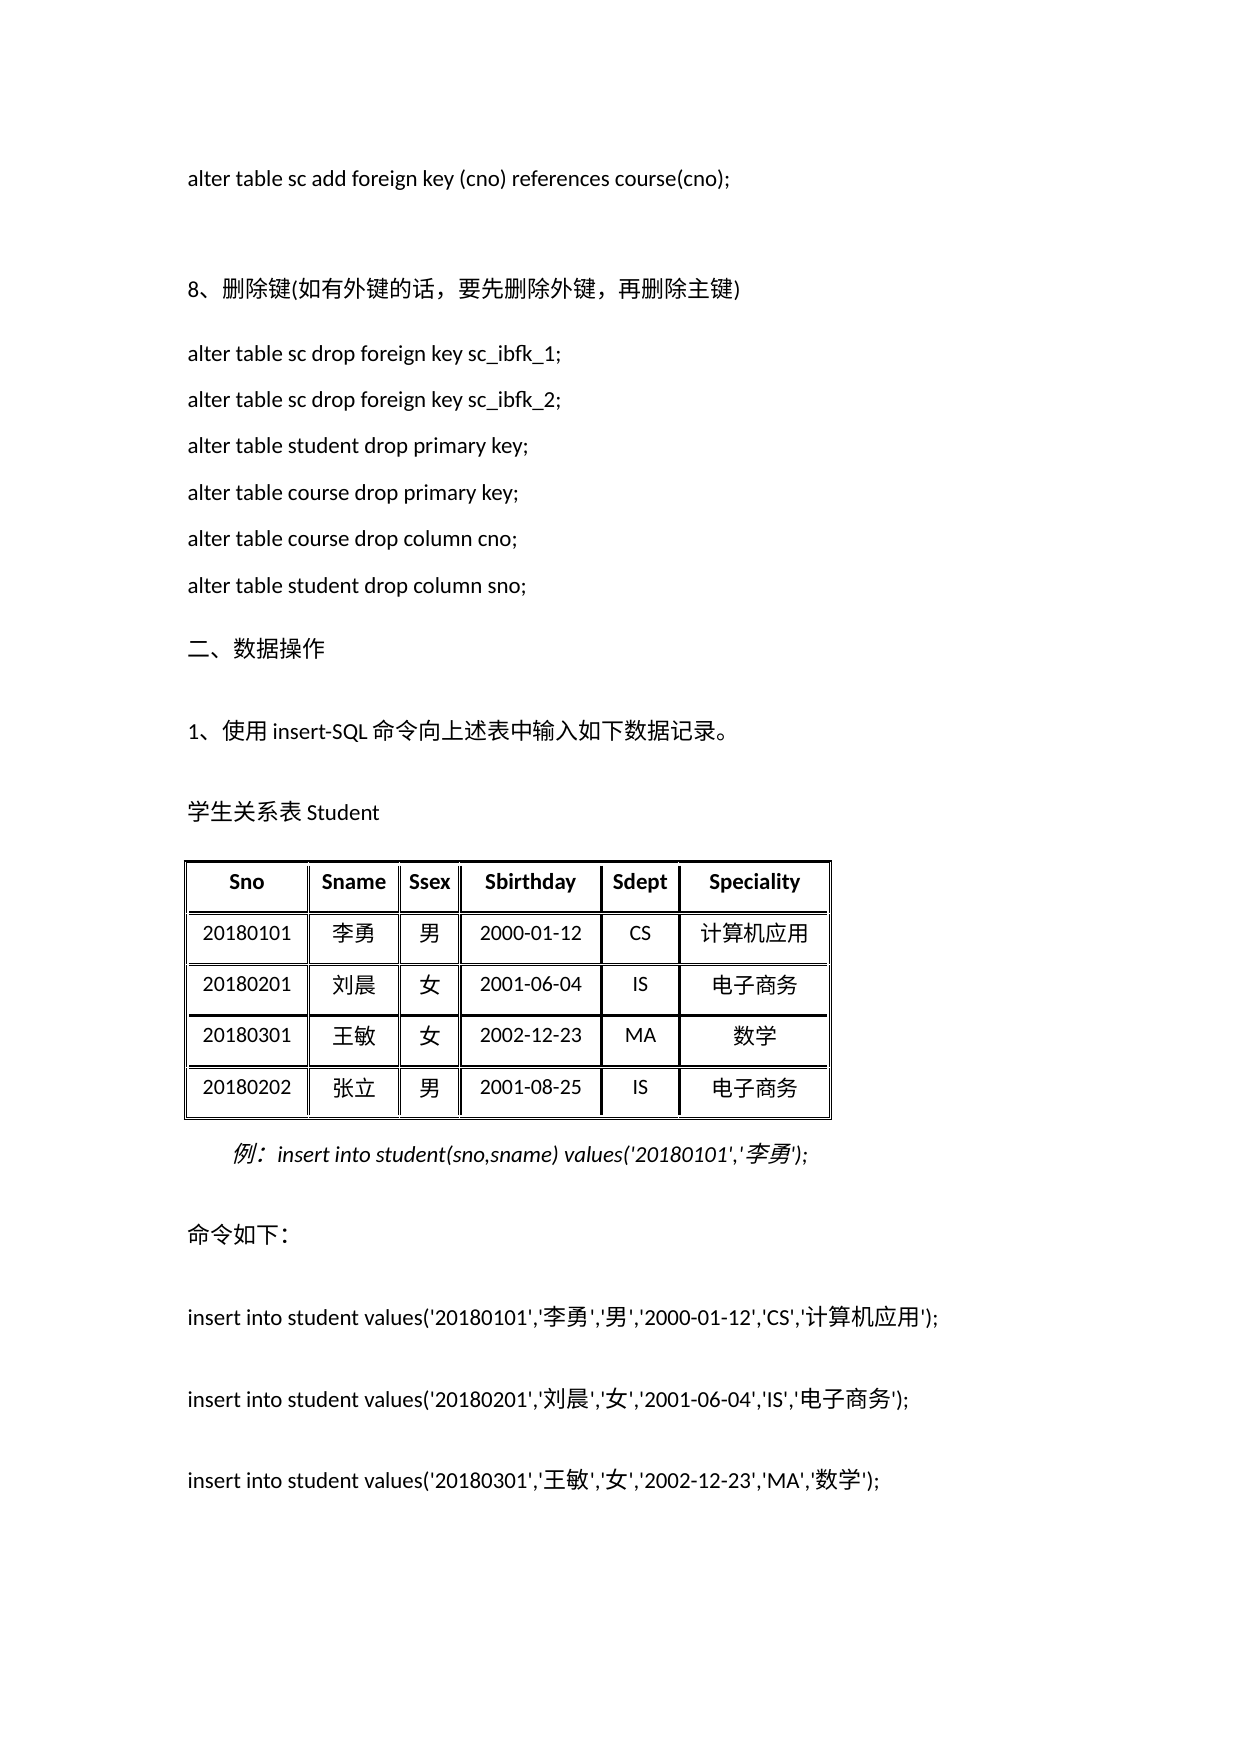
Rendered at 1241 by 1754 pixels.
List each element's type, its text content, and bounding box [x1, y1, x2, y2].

table_cell 20180201 [185, 963, 308, 1014]
table_cell IS [601, 1069, 679, 1117]
table_cell 20180301 [187, 1014, 307, 1065]
text alter table student drop primary key; [187, 429, 1053, 462]
table_cell 李勇 [310, 915, 398, 963]
text 命令如下： [187, 1201, 1053, 1266]
text insert into student values('20180301','王敏','女','2002-12-23','MA','数学'); [187, 1446, 1053, 1511]
text insert into student values('20180101','李勇','男','2000-01-12','CS','计算机应用'); [187, 1283, 1053, 1348]
text 例：insert into student(sno,sname) values('20180101','李勇'); [187, 1120, 1053, 1185]
table_cell CS [603, 915, 678, 963]
text 1、使用insert-SQL命令向上述表中输入如下数据记录。 [187, 697, 1053, 762]
table_cell 女 [401, 1017, 458, 1065]
table_cell 刘晨 [310, 966, 398, 1014]
text 8、删除键(如有外键的话，要先删除外键，再删除主键) [187, 255, 1053, 320]
table_cell 女 [401, 966, 458, 1014]
table_cell 2000-01-12 [462, 915, 600, 963]
text insert into student values('20180201','刘晨','女','2001-06-04','IS','电子商务'); [187, 1364, 1053, 1429]
text alter table course drop primary key; [187, 476, 1053, 508]
table_header Sbirthday [460, 863, 601, 911]
text 学生关系表Student [187, 778, 1053, 843]
table_cell 电子商务 [679, 963, 830, 1014]
table_header Sno [187, 863, 308, 911]
table_header Sname [309, 863, 399, 911]
table_header Ssex [400, 862, 460, 911]
table_cell 张立 [309, 1069, 399, 1117]
table_cell MA [603, 1017, 678, 1065]
table_cell 计算机应用 [681, 911, 829, 963]
table_header Sdept [601, 862, 679, 911]
table_cell 王敏 [310, 1017, 398, 1065]
table_cell 20180202 [187, 1065, 308, 1117]
text alter table student drop column sno; [187, 569, 1053, 601]
text alter table sc add foreign key (cno) references course(cno); [187, 162, 1053, 194]
table_cell 2002-12-23 [462, 1017, 600, 1065]
table_cell 2001-06-04 [462, 966, 600, 1014]
table_cell IS [603, 966, 678, 1014]
table_cell 男 [401, 915, 458, 963]
text alter table course drop column cno; [187, 522, 1053, 555]
table_cell 20180101 [187, 911, 307, 963]
text alter table sc drop foreign key sc_ibfk_1; [187, 336, 1053, 369]
text 二、数据操作 [187, 615, 1053, 680]
table_header Speciality [679, 863, 829, 911]
text alter table sc drop foreign key sc_ibfk_2; [187, 383, 1053, 415]
table_cell 男 [400, 1065, 460, 1117]
table_cell 电子商务 [679, 1065, 829, 1117]
table_cell 数学 [681, 1014, 829, 1065]
table_cell 2001-08-25 [460, 1069, 601, 1117]
